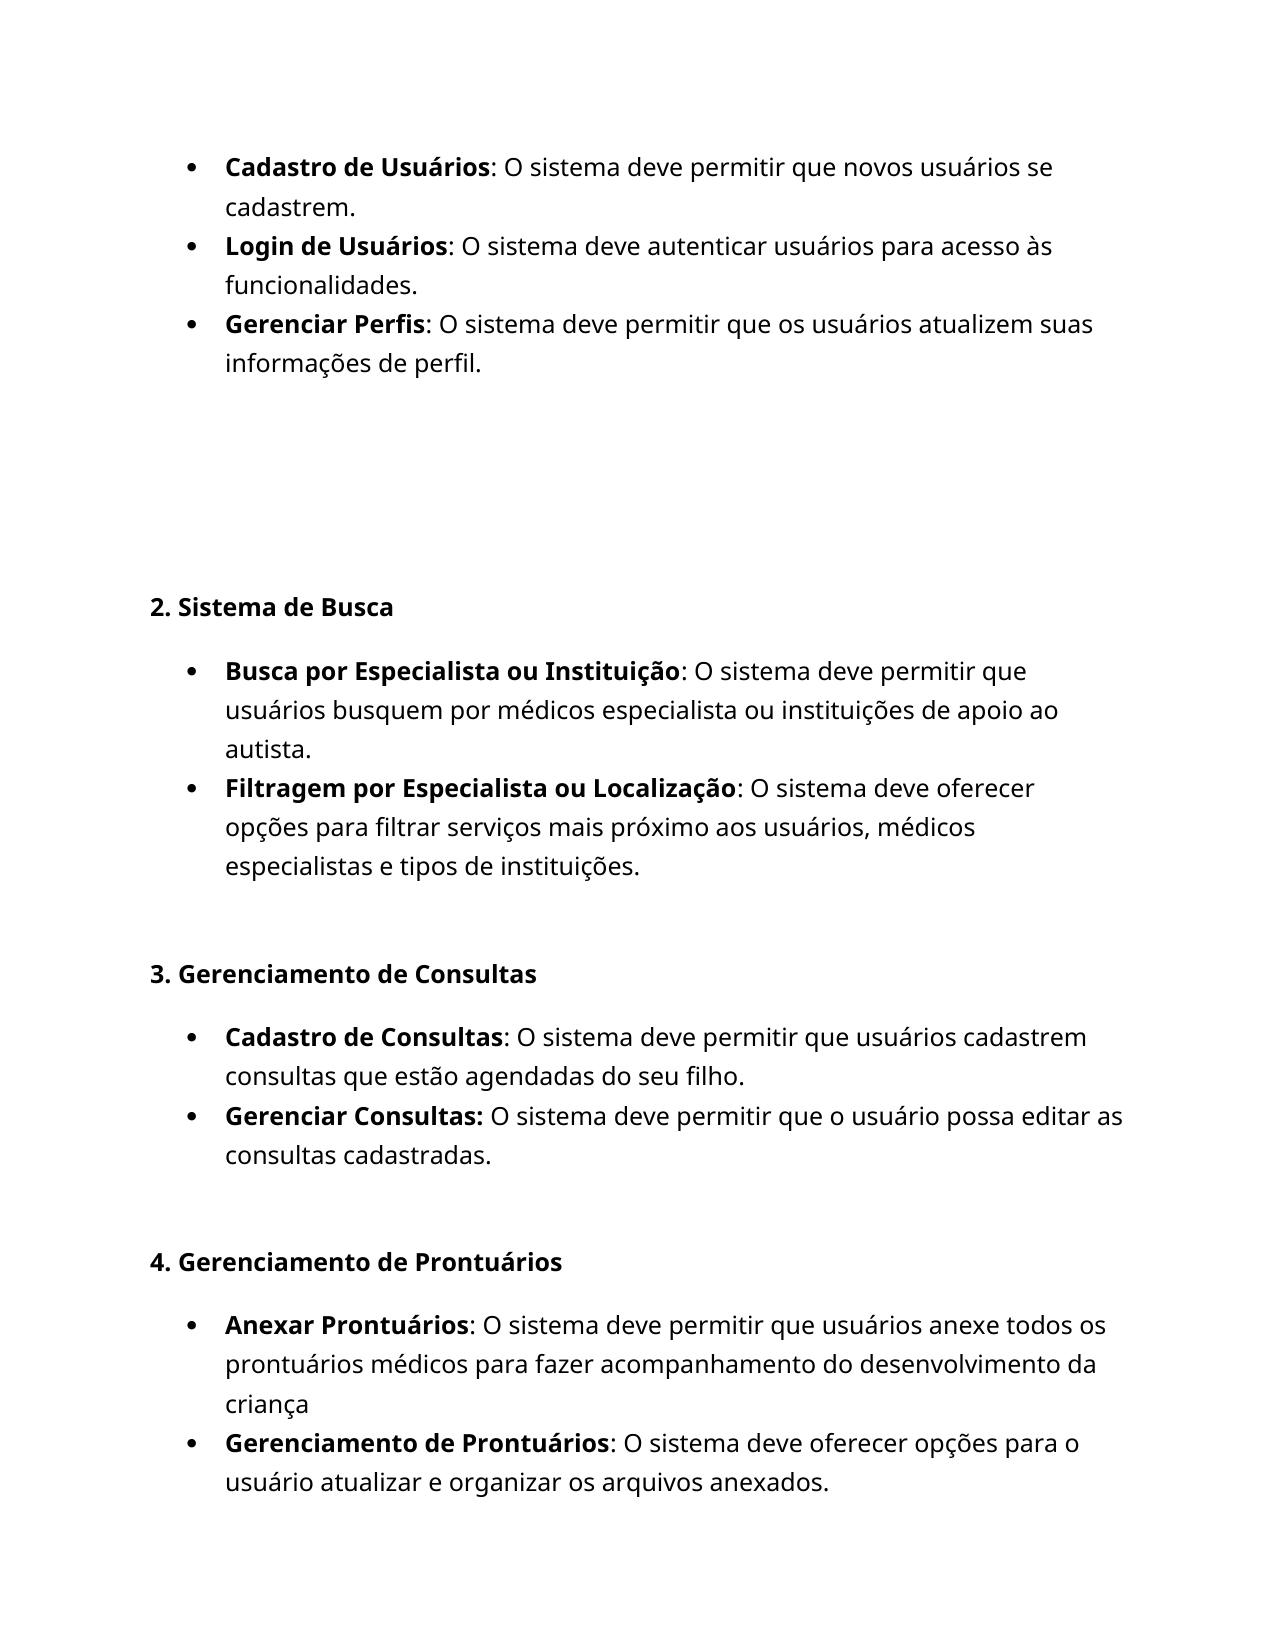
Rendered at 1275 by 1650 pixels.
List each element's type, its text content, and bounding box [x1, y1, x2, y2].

list Anexar Prontuários: O sistema deve permitir que usuários anexe todos os prontuários médicos para fazer acompanhamento do desenvolvimento da criança [187, 1308, 1125, 1420]
list Gerenciar Perfis: O sistema deve permitir que os usuários atualizem suas informações de perfil. [187, 307, 1125, 380]
list Busca por Especialista ou Instituição: O sistema deve permitir que usuários busquem por médicos especialista ou instituições de apoio ao autista. [187, 653, 1125, 766]
list Gerenciar Consultas: O sistema deve permitir que o usuário possa editar as consultas cadastradas. [187, 1098, 1125, 1171]
list Cadastro de Usuários: O sistema deve permitir que novos usuários se cadastrem. [187, 150, 1125, 223]
list Gerenciamento de Prontuários: O sistema deve oferecer opções para o usuário atualizar e organizar os arquivos anexados. [187, 1426, 1125, 1499]
text 3. Gerenciamento de Consultas [150, 957, 1125, 991]
list Filtragem por Especialista ou Localização: O sistema deve oferecer opções para filtrar serviços mais próximo aos usuários, médicos especialistas e tipos de instituições. [187, 771, 1125, 883]
text 2. Sistema de Busca [150, 590, 1125, 624]
list Login de Usuários: O sistema deve autenticar usuários para acesso às funcionalidades. [187, 228, 1125, 302]
text 4. Gerenciamento de Prontuários [150, 1245, 1125, 1279]
list Cadastro de Consultas: O sistema deve permitir que usuários cadastrem consultas que estão agendadas do seu filho. [187, 1020, 1125, 1093]
